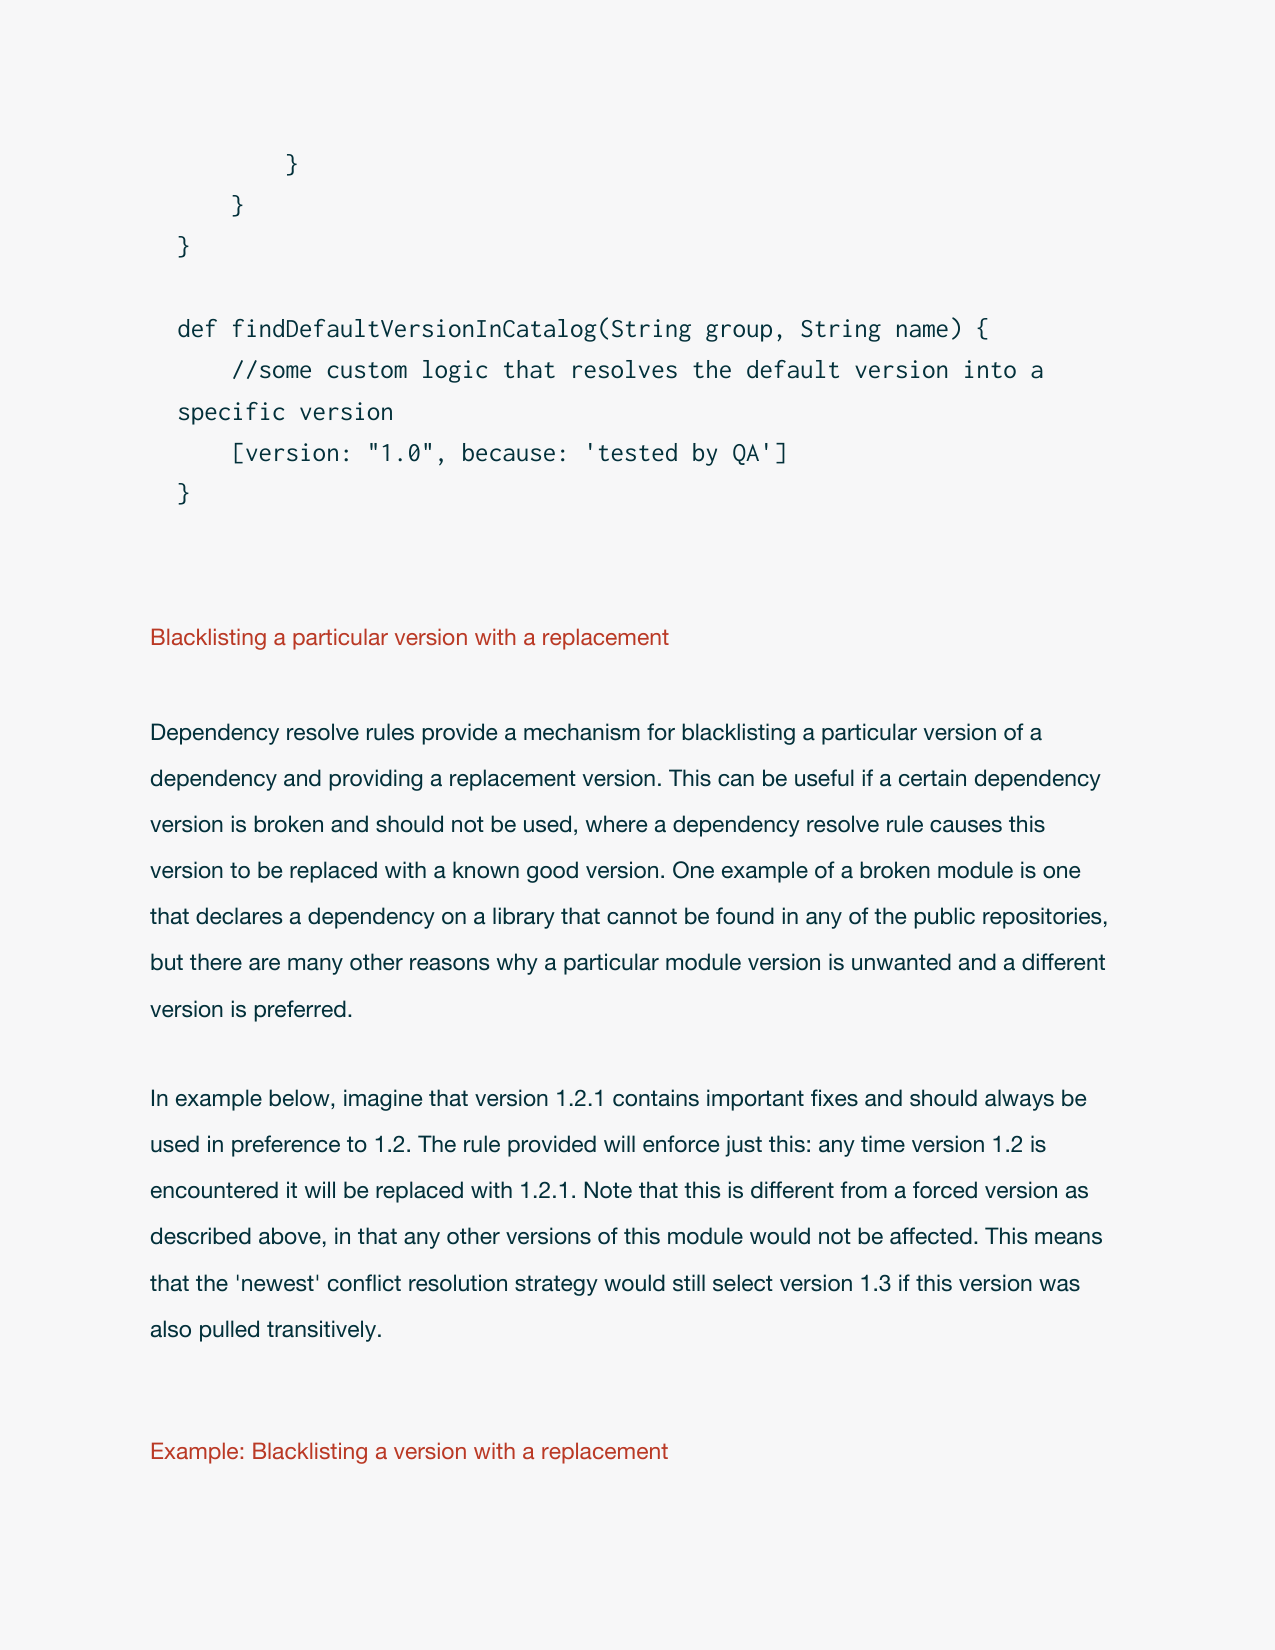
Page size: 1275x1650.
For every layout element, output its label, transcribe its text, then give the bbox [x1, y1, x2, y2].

text In example below, imagine that version 1.2.1 contains important fixes and should always be used in preference to 1.2. The rule provided will enforce just this: any time version 1.2 is encountered it will be replaced with 1.2.1. Note that this is different from a forced version as described above, in that any other versions of this module would not be affected. This means that the 'newest' conflict resolution strategy would still select version 1.3 if this version was also pulled transitively. [150, 1084, 1125, 1344]
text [177, 150, 1098, 508]
text Dependency resolve rules provide a mechanism for blacklisting a particular version of a dependency and providing a replacement version. This can be useful if a certain dependency version is broken and should not be used, where a dependency resolve rule causes this version to be replaced with a known good version. One example of a broken module is one that declares a dependency on a library that cannot be found in any of the public repositories, but there are many other reasons why a particular module version is unwanted and a different version is preferred. [150, 718, 1125, 1023]
text Blacklisting a particular version with a replacement [150, 623, 1125, 652]
text Example: Blacklisting a version with a replacement [150, 1437, 1125, 1466]
